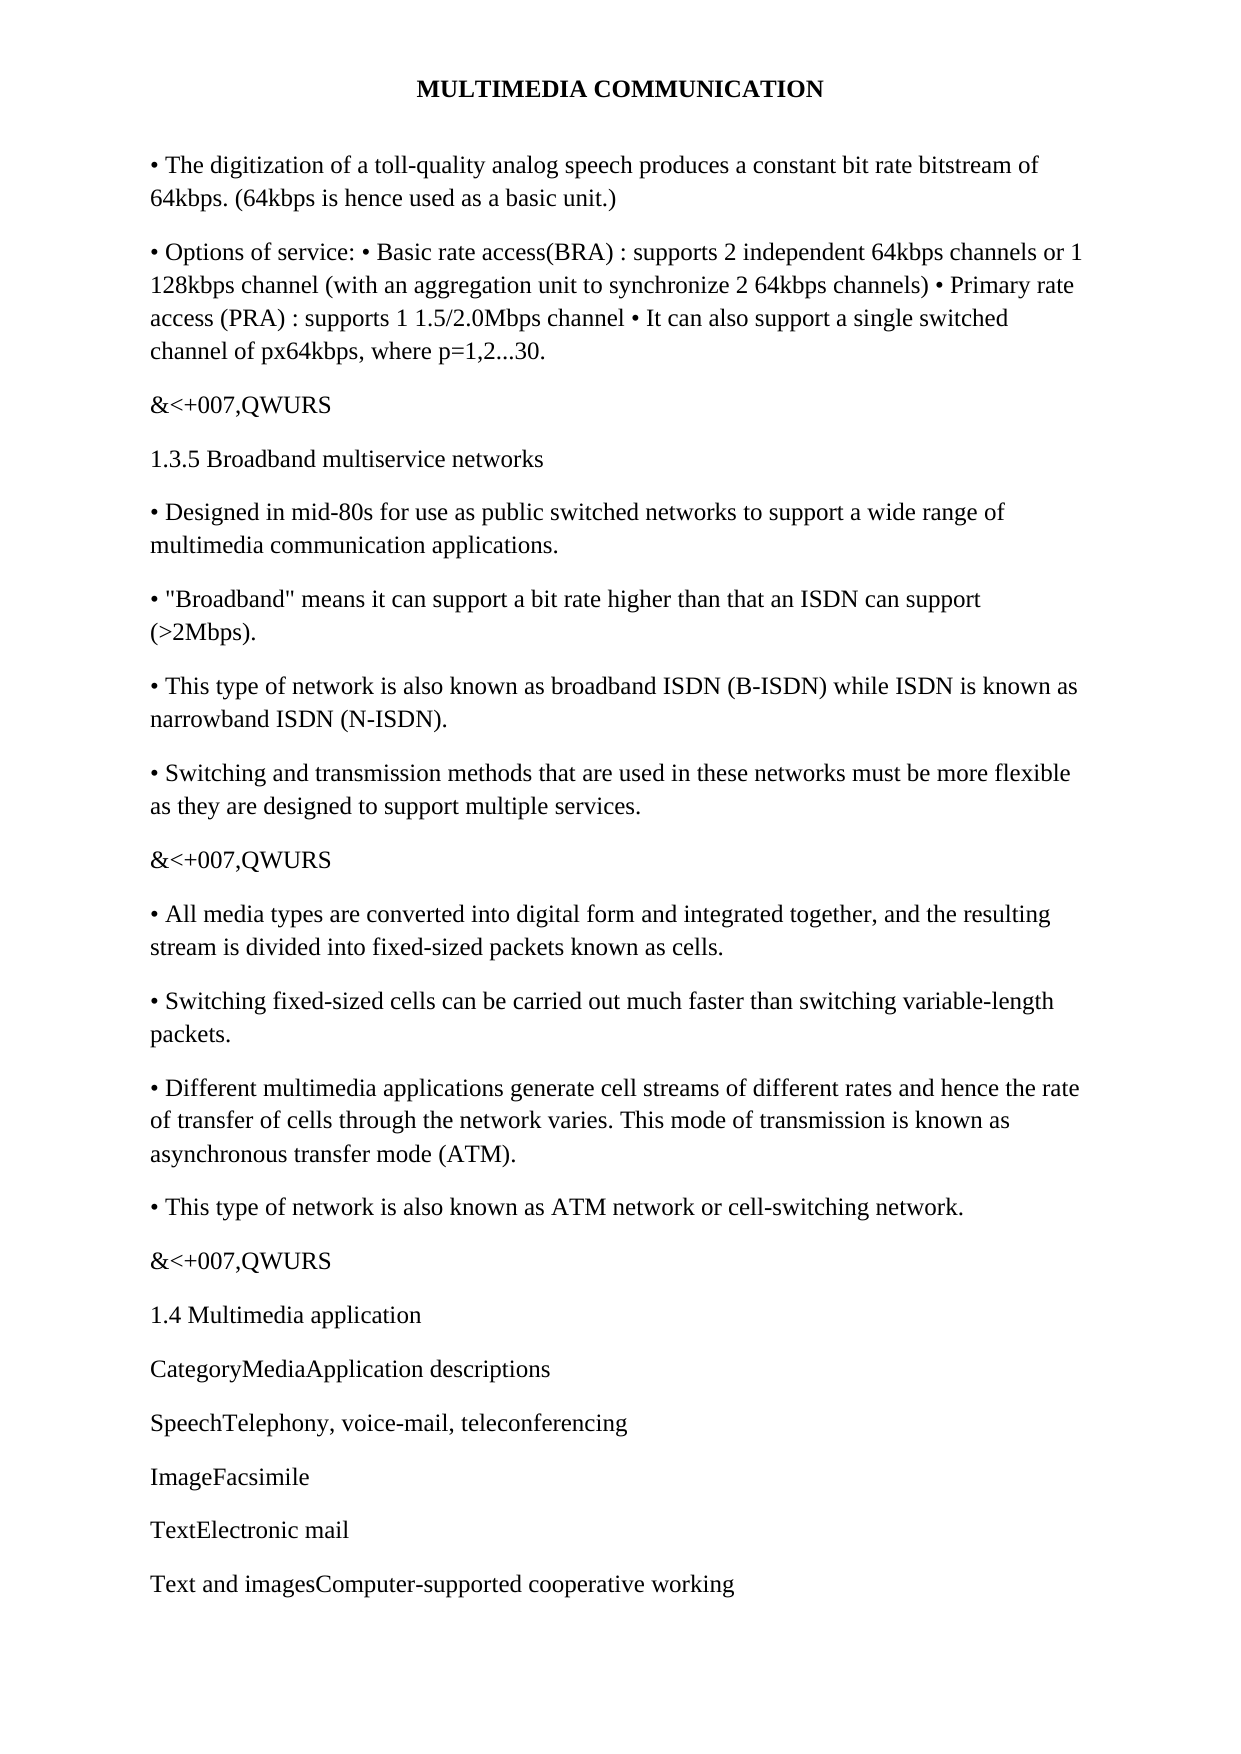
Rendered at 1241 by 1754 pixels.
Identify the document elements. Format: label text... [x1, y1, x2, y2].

text &<+007,QWURS [150, 390, 1090, 418]
text CategoryMediaApplication descriptions [150, 1354, 1090, 1383]
text • Different multimedia applications generate cell streams of different rates and hence the rate of transfer of cells through the network varies. This mode of transmission is known as asynchronous transfer mode (ATM). [150, 1073, 1090, 1167]
text • This type of network is also known as ATM network or cell-switching network. [150, 1192, 1090, 1221]
text • Switching and transmission methods that are used in these networks must be more flexible as they are designed to support multiple services. [150, 758, 1090, 820]
text • Switching fixed-sized cells can be carried out much faster than switching variable-length packets. [150, 986, 1090, 1047]
text • All media types are converted into digital form and integrated together, and the resulting stream is divided into fixed-sized packets known as cells. [150, 899, 1090, 961]
text 1.4 Multimedia application [150, 1300, 1090, 1329]
text • This type of network is also known as broadband ISDN (B-ISDN) while ISDN is known as narrowband ISDN (N-ISDN). [150, 671, 1090, 733]
text 1.3.5 Broadband multiservice networks [150, 444, 1090, 472]
text • "Broadband" means it can support a bit rate higher than that an ISDN can support (>2Mbps). [150, 584, 1090, 646]
text &<+007,QWURS [150, 845, 1090, 874]
text • The digitization of a toll-quality analog speech produces a constant bit rate bitstream of 64kbps. (64kbps is hence used as a basic unit.) [150, 150, 1090, 212]
text SpeechTelephony, voice-mail, teleconferencing [150, 1408, 1090, 1437]
text TextElectronic mail [150, 1516, 1090, 1544]
text ImageFacsimile [150, 1462, 1090, 1491]
text Text and imagesComputer-supported cooperative working [150, 1569, 1090, 1598]
text • Options of service: • Basic rate access(BRA) : supports 2 independent 64kbps channels or 1 128kbps channel (with an aggregation unit to synchronize 2 64kbps channels) • Primary rate access (PRA) : supports 1 1.5/2.0Mbps channel • It can also support a single switched channel of px64kbps, where p=1,2...30. [150, 237, 1090, 365]
text • Designed in mid-80s for use as public switched networks to support a wide range of multimedia communication applications. [150, 497, 1090, 559]
text &<+007,QWURS [150, 1246, 1090, 1275]
